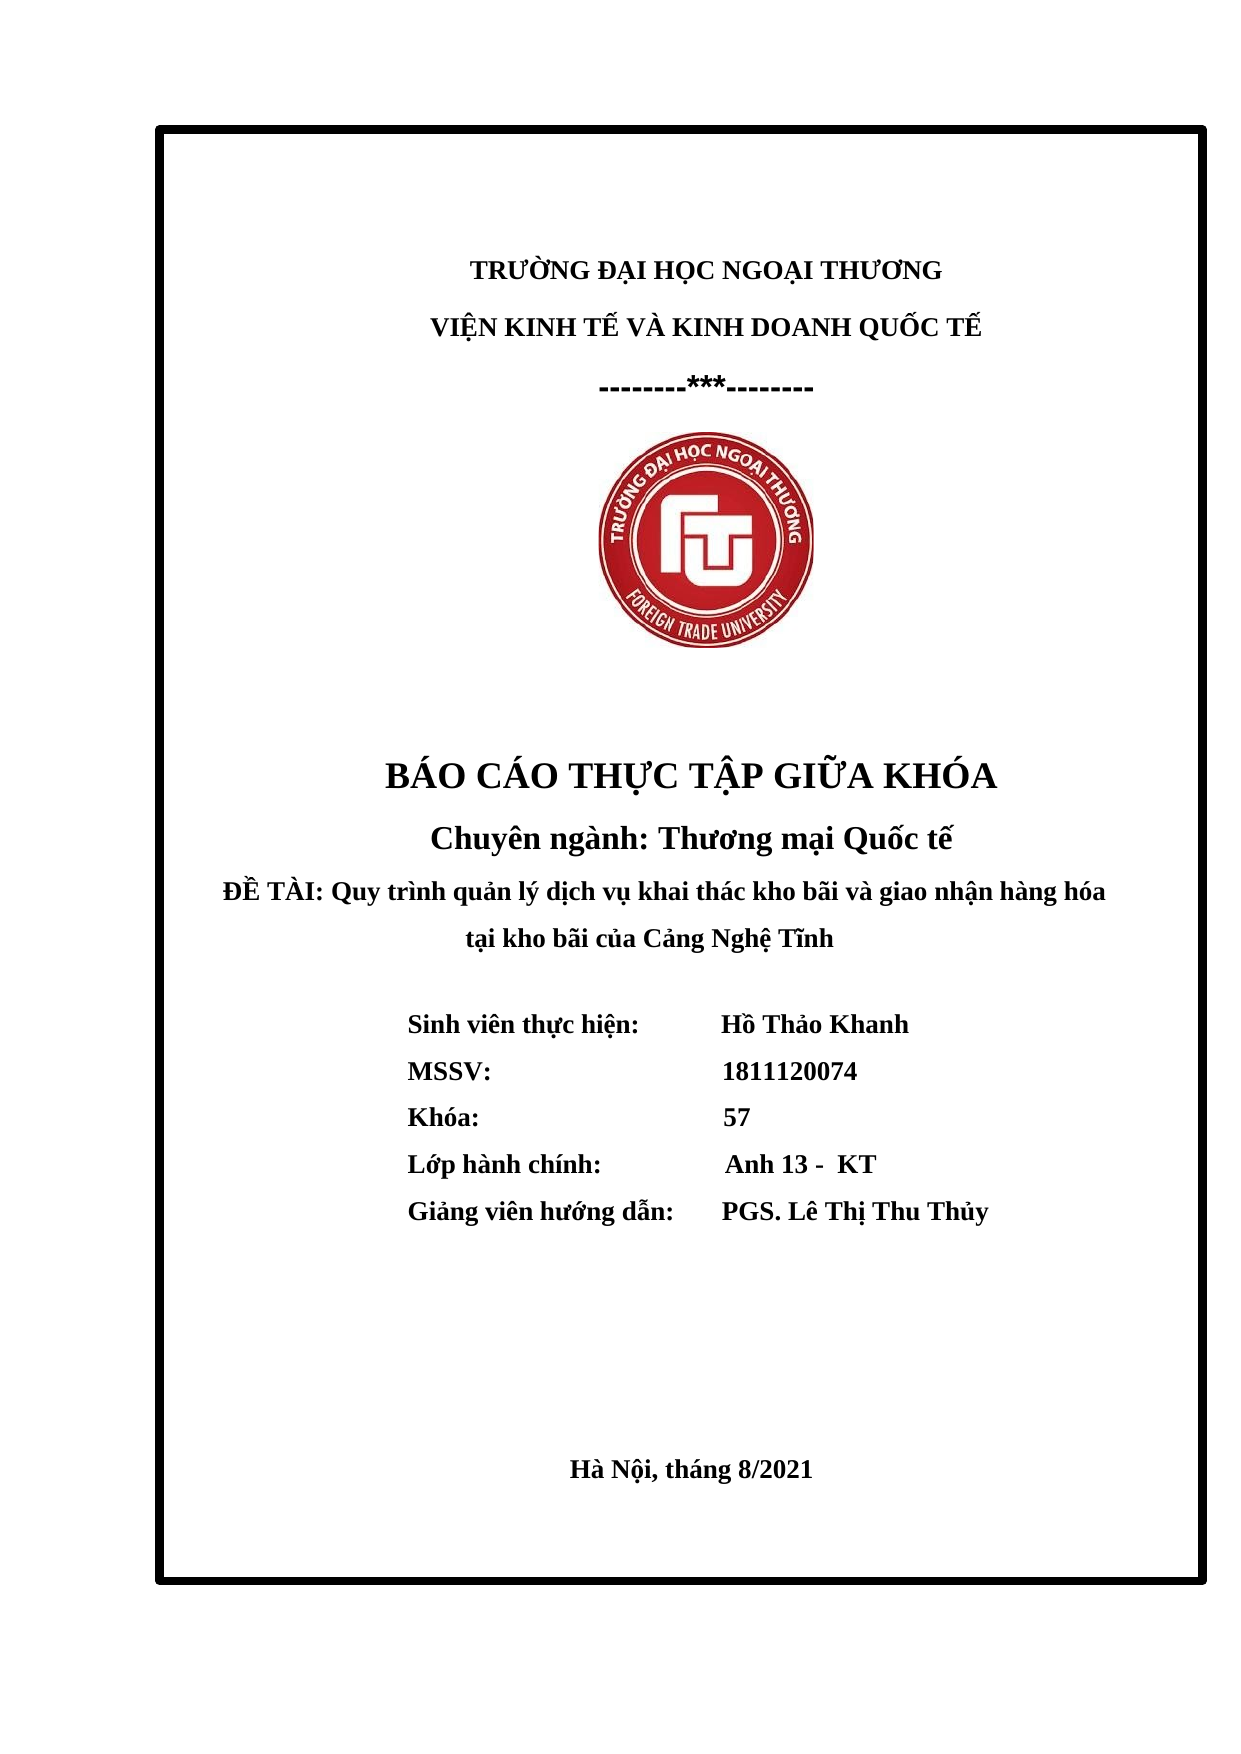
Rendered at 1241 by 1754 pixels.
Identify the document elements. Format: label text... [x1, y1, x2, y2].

text ĐỀ TÀI: Quy trình quản lý dịch vụ khai thác kho bãi và giao nhận hàng hóa tại kho bãi của Cảng Nghệ Tĩnh [177, 875, 1122, 953]
picture [598, 432, 814, 648]
text Chuyên ngành: Thương mại Quốc tế [177, 818, 1198, 856]
text Giảng viên hướng dẫn: PGS. Lê Thị Thu Thủy [177, 1195, 1198, 1226]
text --------***-------- [207, 367, 1198, 406]
text Hà Nội, tháng 8/2021 [177, 1453, 1198, 1484]
text TRƯỜNG ĐẠI HỌC NGOẠI THƯƠNG [207, 254, 1198, 285]
text Lớp hành chính: Anh 13 - KT [177, 1148, 1198, 1179]
text VIỆN KINH TẾ VÀ KINH DOANH QUỐC TẾ [207, 311, 1198, 342]
text Khóa: 57 [177, 1102, 1198, 1133]
text Sinh viên thực hiện: Hồ Thảo Khanh [177, 1008, 1198, 1039]
text BÁO CÁO THỰC TẬP GIỮA KHÓA [177, 753, 1198, 796]
text MSSV: 1811120074 [177, 1055, 1198, 1086]
